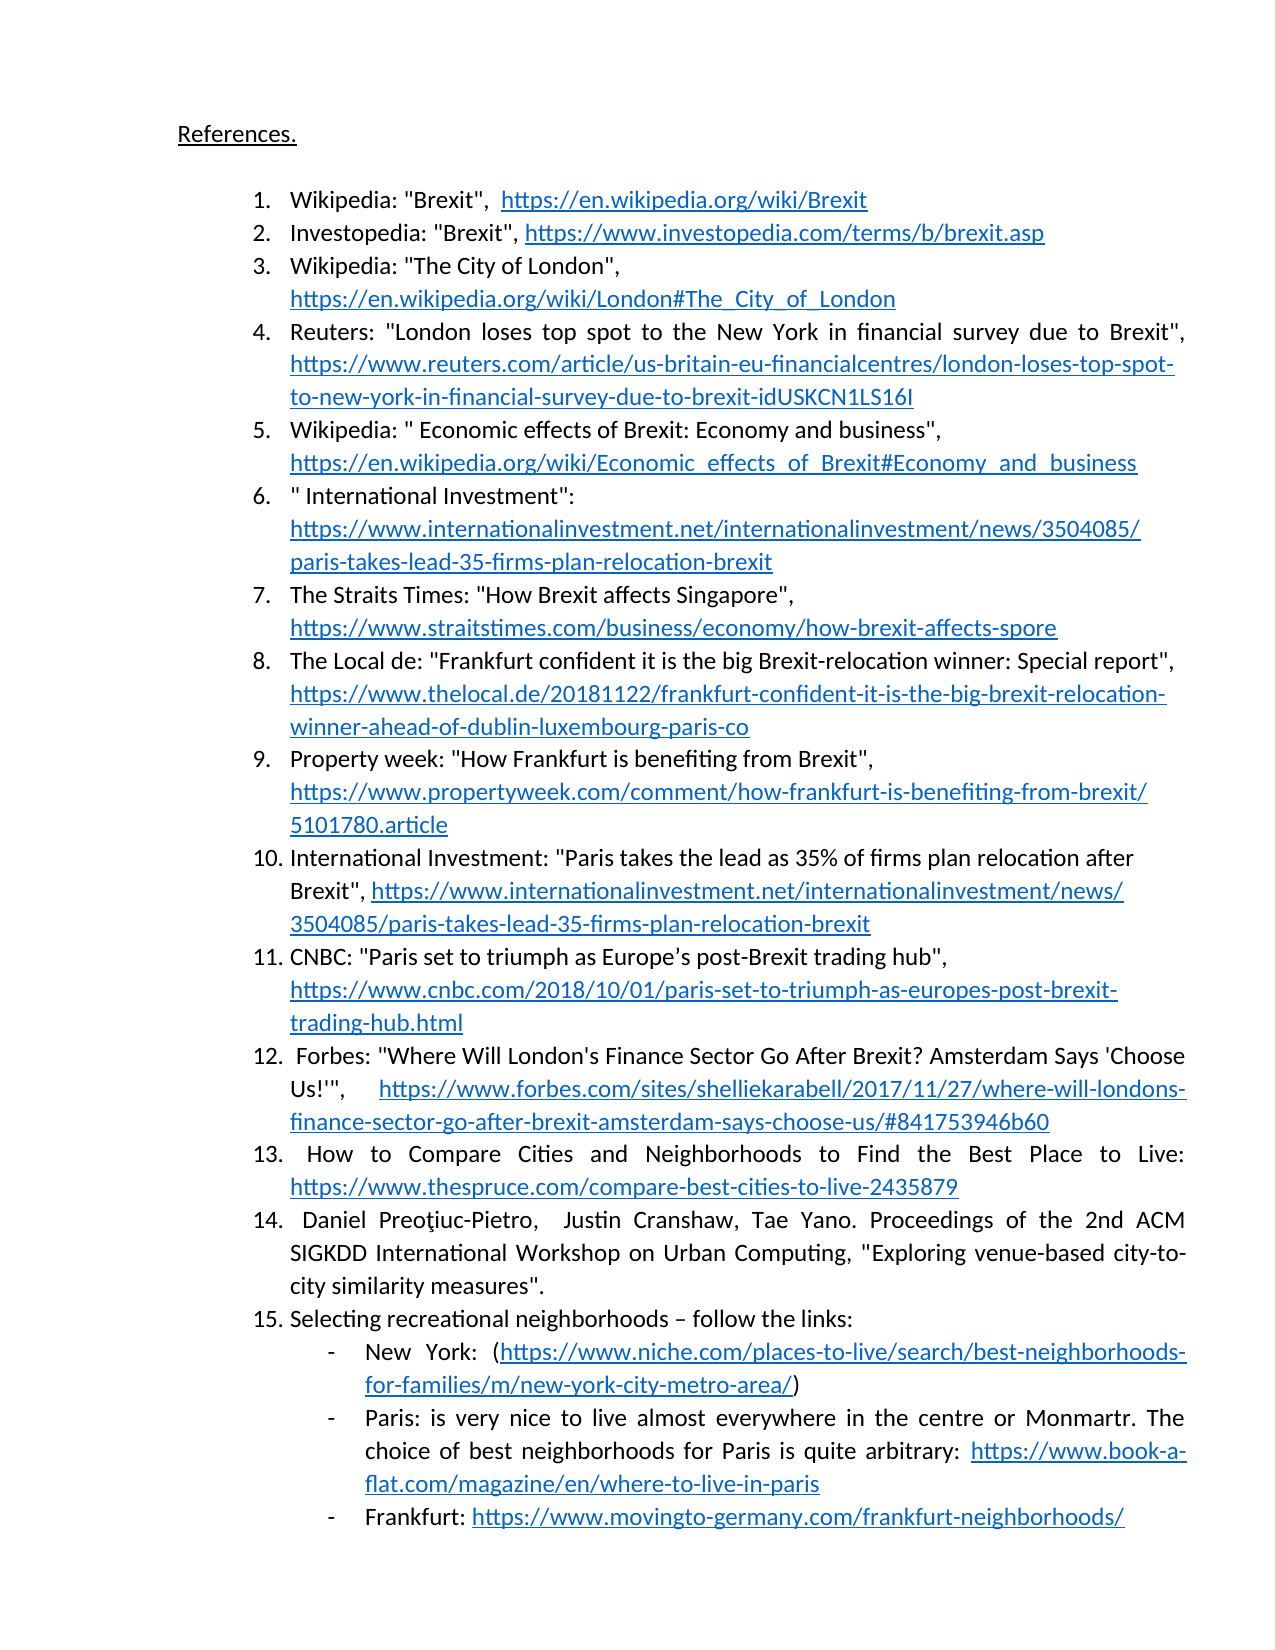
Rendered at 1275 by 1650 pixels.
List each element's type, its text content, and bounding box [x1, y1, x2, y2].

list Paris: is very nice to live almost everywhere in the centre or Monmartr. The choice of best neighborhoods for Paris is quite arbitrary: https://www.book-a-flat.com/magazine/en/where-to-live-in-paris [327, 1402, 1186, 1498]
list Daniel Preoţiuc-Pietro, Justin Cranshaw, Tae Yano. Proceedings of the 2nd ACM SIGKDD International Workshop on Urban Computing, "Еxрlоring vеnuе-bаsеd сity-tо-сity similаritу mеаsurеs". [252, 1204, 1186, 1301]
list Property week: "How Frankfurt is benefiting from Brexit", https://www.propertyweek.com/comment/how-frankfurt-is-benefiting-from-brexit/5101780.article [252, 743, 1186, 840]
list Wikipedia: "The City of London", https://en.wikipedia.org/wiki/London#The_City_of_London [252, 250, 1186, 313]
list International Investment: "Paris takes the lead as 35% of firms plan relocation after Brexit", https://www.internationalinvestment.net/internationalinvestment/news/3504085/paris-takes-lead-35-firms-plan-relocation-brexit [252, 842, 1186, 939]
list The Local de: "Frankfurt confident it is the big Brexit-relocation winner: Special report", https://www.thelocal.de/20181122/frankfurt-confident-it-is-the-big-brexit-relocation-winner-ahead-of-dublin-luxembourg-paris-co [252, 645, 1186, 741]
list How to Compare Cities and Neighborhoods to Find the Best Place to Live: https://www.thespruce.com/compare-best-cities-to-live-2435879 [252, 1138, 1186, 1202]
list Wikipedia: "Brexit", https://en.wikipedia.org/wiki/Brexit [252, 184, 1186, 214]
text References. [177, 118, 1186, 149]
list Frankfurt: https://www.movingto-germany.com/frankfurt-neighborhoods/ [327, 1501, 1186, 1531]
list The Straits Times: "How Brexit affects Singapore", https://www.straitstimes.com/business/economy/how-brexit-affects-spore [252, 579, 1186, 642]
list Investopedia: "Brexit", https://www.investopedia.com/terms/b/brexit.asp [252, 217, 1186, 247]
list CNBC: "Paris set to triumph as Europe’s post-Brexit trading hub", https://www.cnbc.com/2018/10/01/paris-set-to-triumph-as-europes-post-brexit-trading-hub.html [252, 941, 1186, 1037]
list Forbes: "Where Will London's Finance Sector Go After Brexit? Amsterdam Says 'Choose Us!'", https://www.forbes.com/sites/shelliekarabell/2017/11/27/where-will-londons-finance-sector-go-after-brexit-amsterdam-says-choose-us/#841753946b60 [252, 1040, 1186, 1136]
list New York: (https://www.niche.com/places-to-live/search/best-neighborhoods-for-families/m/new-york-city-metro-area/) [327, 1336, 1186, 1399]
list Reuters: "London loses top spot to the New York in financial survey due to Brexit", https://www.reuters.com/article/us-britain-eu-financialcentres/london-loses-top-spot-to-new-york-in-financial-survey-due-to-brexit-idUSKCN1LS16I [252, 316, 1186, 412]
list Wikipedia: " Economic effects of Brexit: Economy and business", https://en.wikipedia.org/wiki/Economic_effects_of_Brexit#Economy_and_business [252, 414, 1186, 478]
list " International Investment": https://www.internationalinvestment.net/internationalinvestment/news/3504085/paris-takes-lead-35-firms-plan-relocation-brexit [252, 480, 1186, 577]
list Selecting recreational neighborhoods – follow the links: [252, 1303, 1186, 1334]
